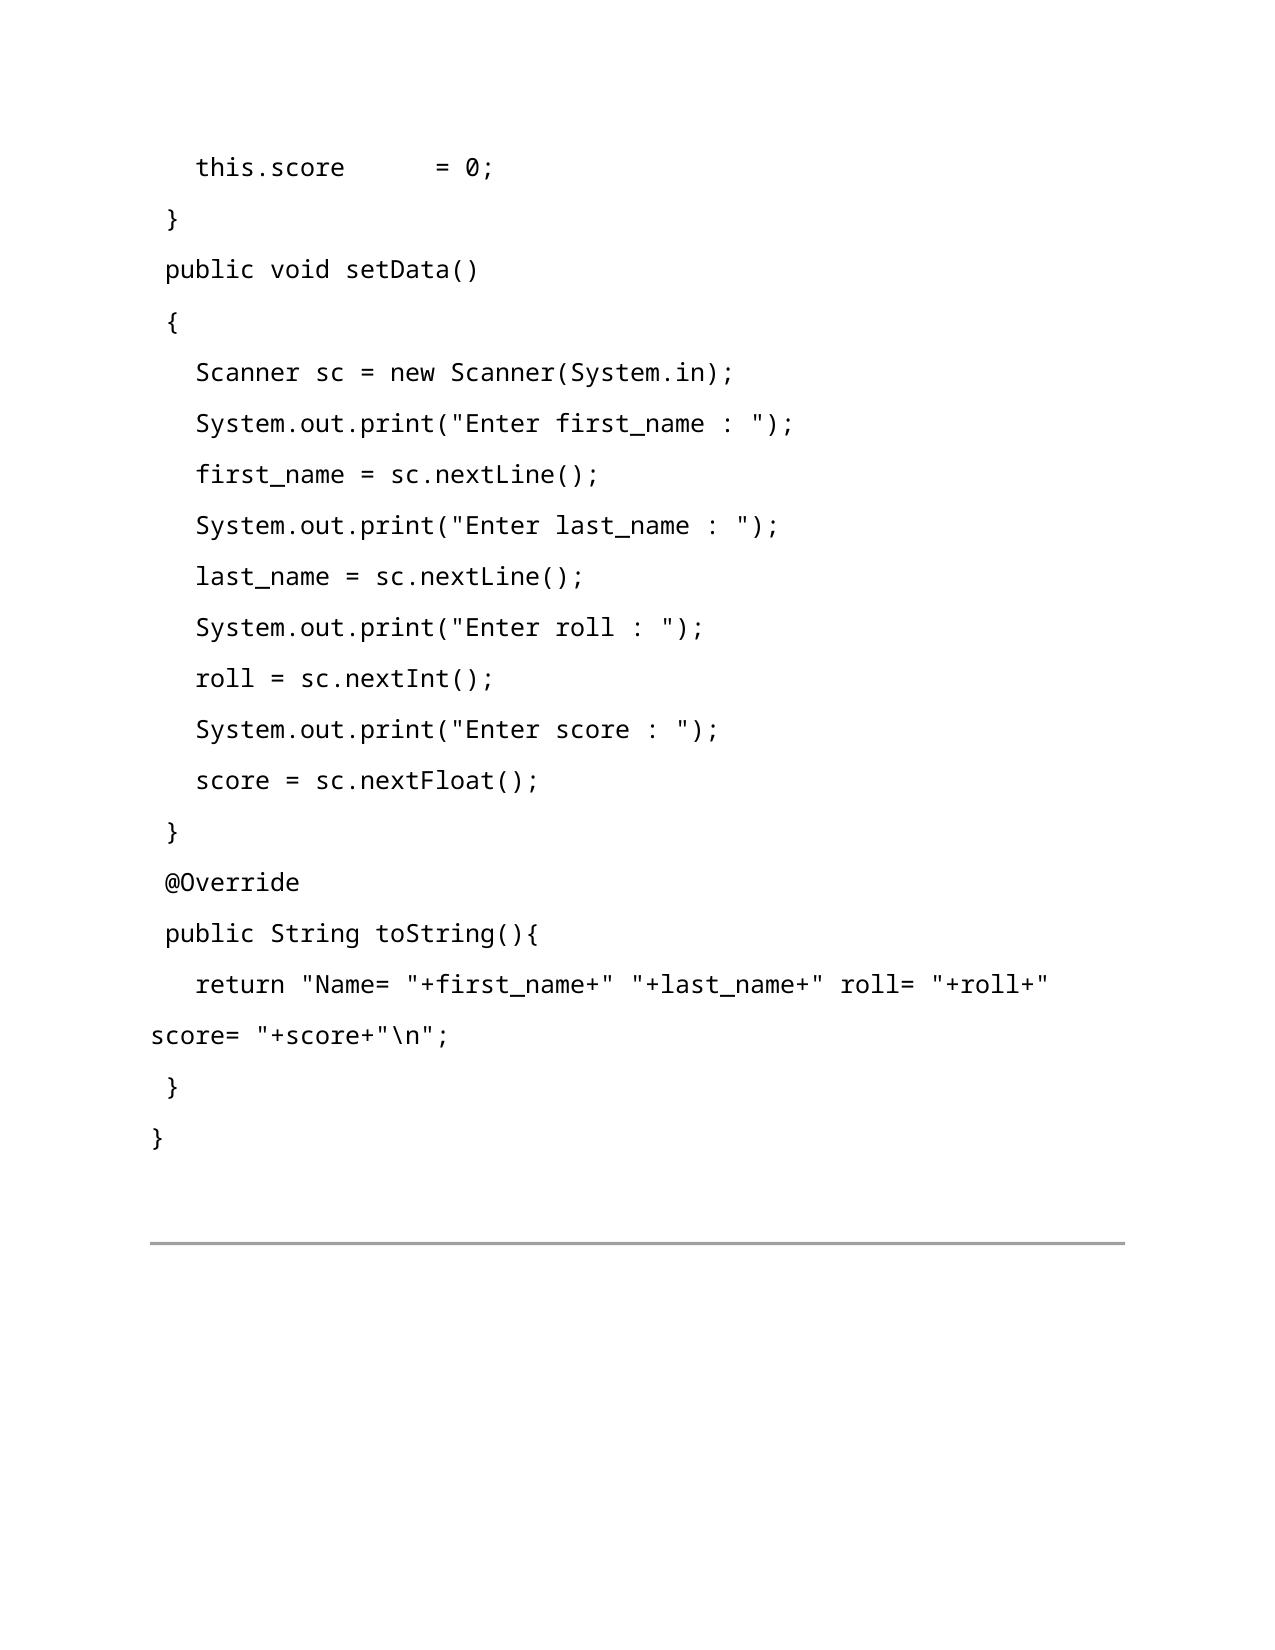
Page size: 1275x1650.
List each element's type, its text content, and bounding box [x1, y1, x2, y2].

text } [150, 201, 1125, 235]
text Scanner sc = new Scanner(System.in); [150, 354, 1125, 388]
text public void setData() [150, 252, 1125, 286]
text System.out.print("Enter last_name : "); [150, 507, 1125, 541]
text score = sc.nextFloat(); [150, 762, 1125, 797]
text return "Name= "+first_name+" "+last_name+" roll= "+roll+" score= "+score+"\n"; [150, 967, 1125, 1052]
text roll = sc.nextInt(); [150, 660, 1125, 694]
text this.score = 0; [150, 150, 1125, 184]
text } [150, 813, 1125, 848]
text System.out.print("Enter score : "); [150, 711, 1125, 746]
text System.out.print("Enter first_name : "); [150, 405, 1125, 439]
text @Override [150, 864, 1125, 899]
text first_name = sc.nextLine(); [150, 456, 1125, 490]
text } [150, 1069, 1125, 1103]
text last_name = sc.nextLine(); [150, 558, 1125, 592]
text } [150, 1120, 1125, 1154]
text { [150, 303, 1125, 337]
text public String toString(){ [150, 916, 1125, 950]
text System.out.print("Enter roll : "); [150, 609, 1125, 643]
